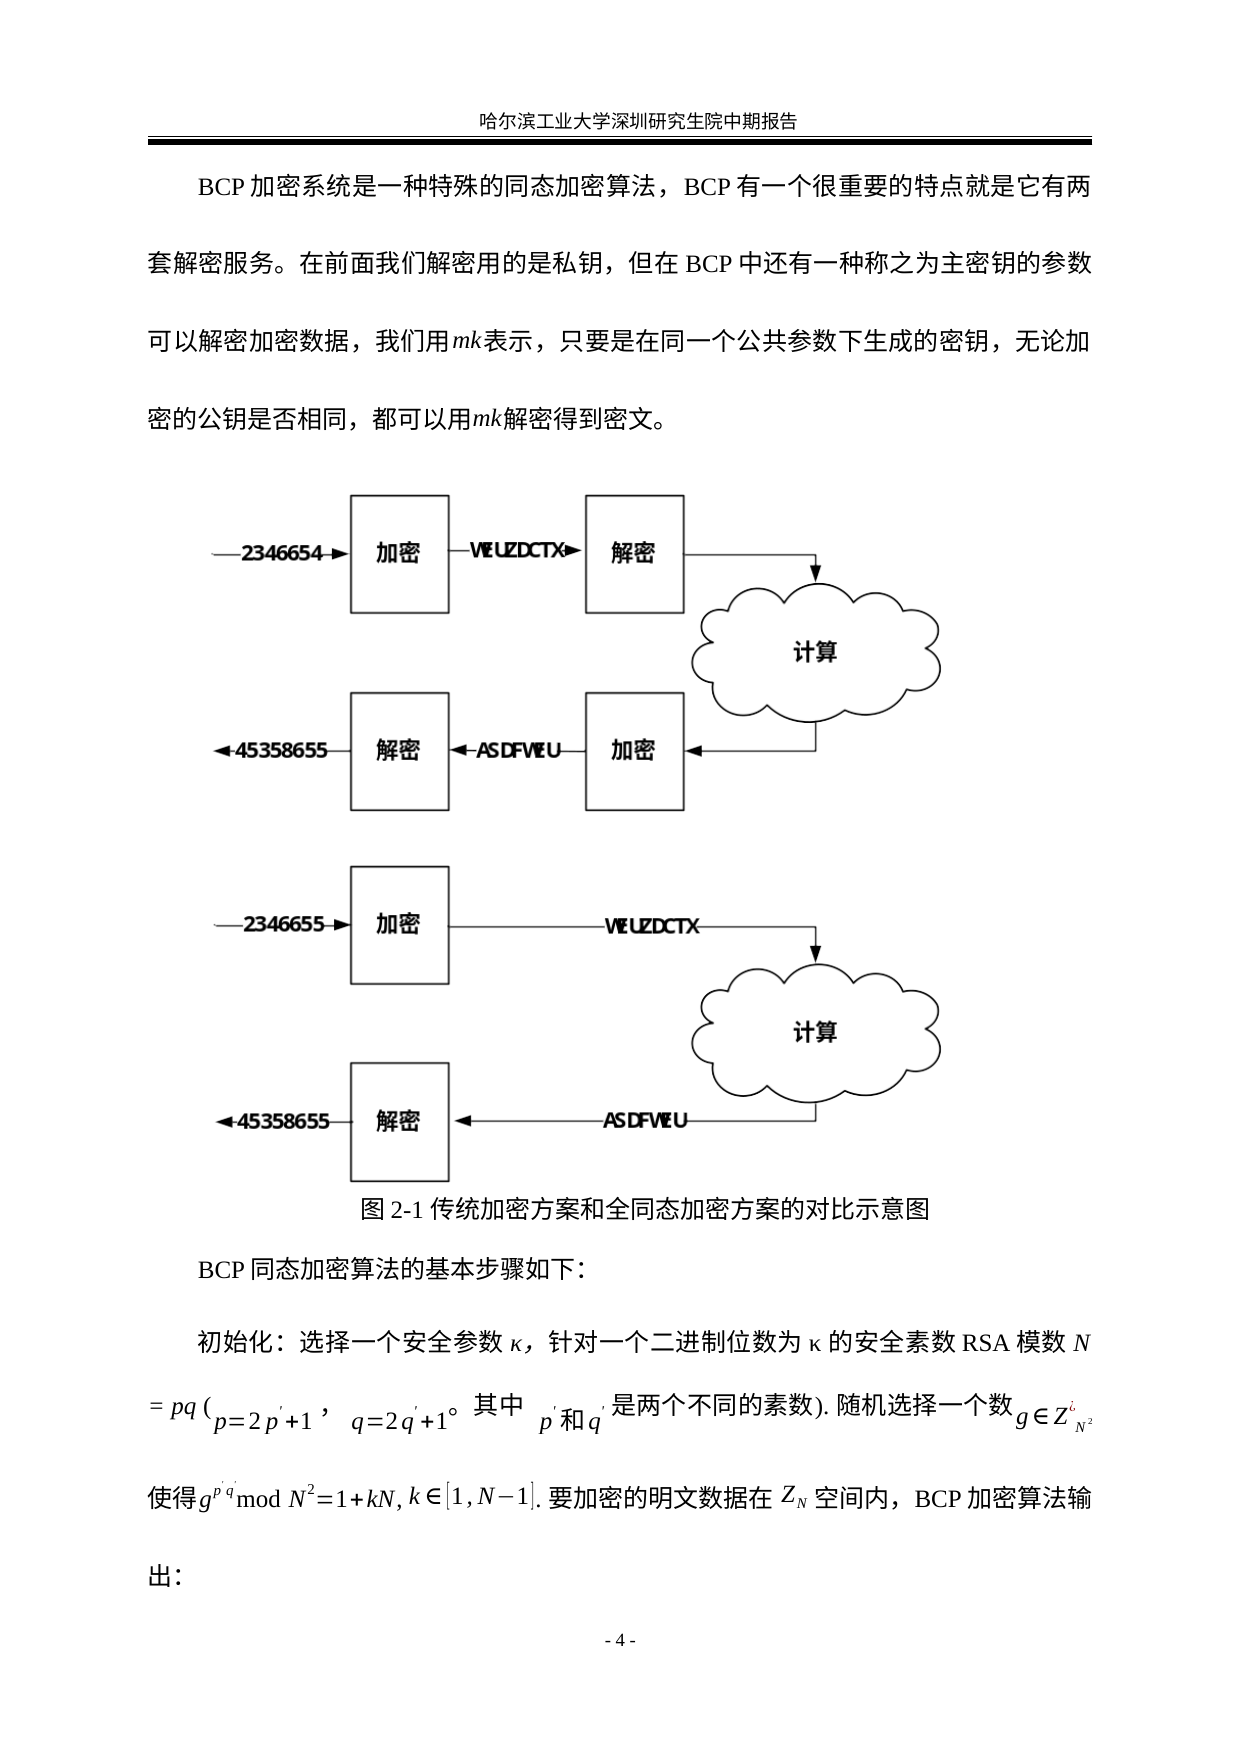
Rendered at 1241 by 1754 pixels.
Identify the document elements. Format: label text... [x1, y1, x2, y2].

text 图2-1 传统加密方案和全同态加密方案的对比示意图 [148, 1190, 1092, 1226]
text BCP同态加密算法的基本步骤如下： [148, 1236, 1092, 1301]
text 初始化：选择一个安全参数κ，针对一个二进制位数为κ 的安全素数RSA模数 N = pq ( ， 。其中 是两个不同的素数). 随机选择一个数 使得mod , . 要加密的明文数据在 空间内，BCP加密算法输出： [148, 1308, 1092, 1607]
text BCP加密系统是一种特殊的同态加密算法，BCP有一个很重要的特点就是它有两套解密服务。在前面我们解密用的是私钥，但在BCP中还有一种称之为主密钥的参数可以解密加密数据，我们用表示，只要是在同一个公共参数下生成的密钥，无论加密的公钥是否相同，都可以用解密得到密文。 [148, 152, 1092, 450]
